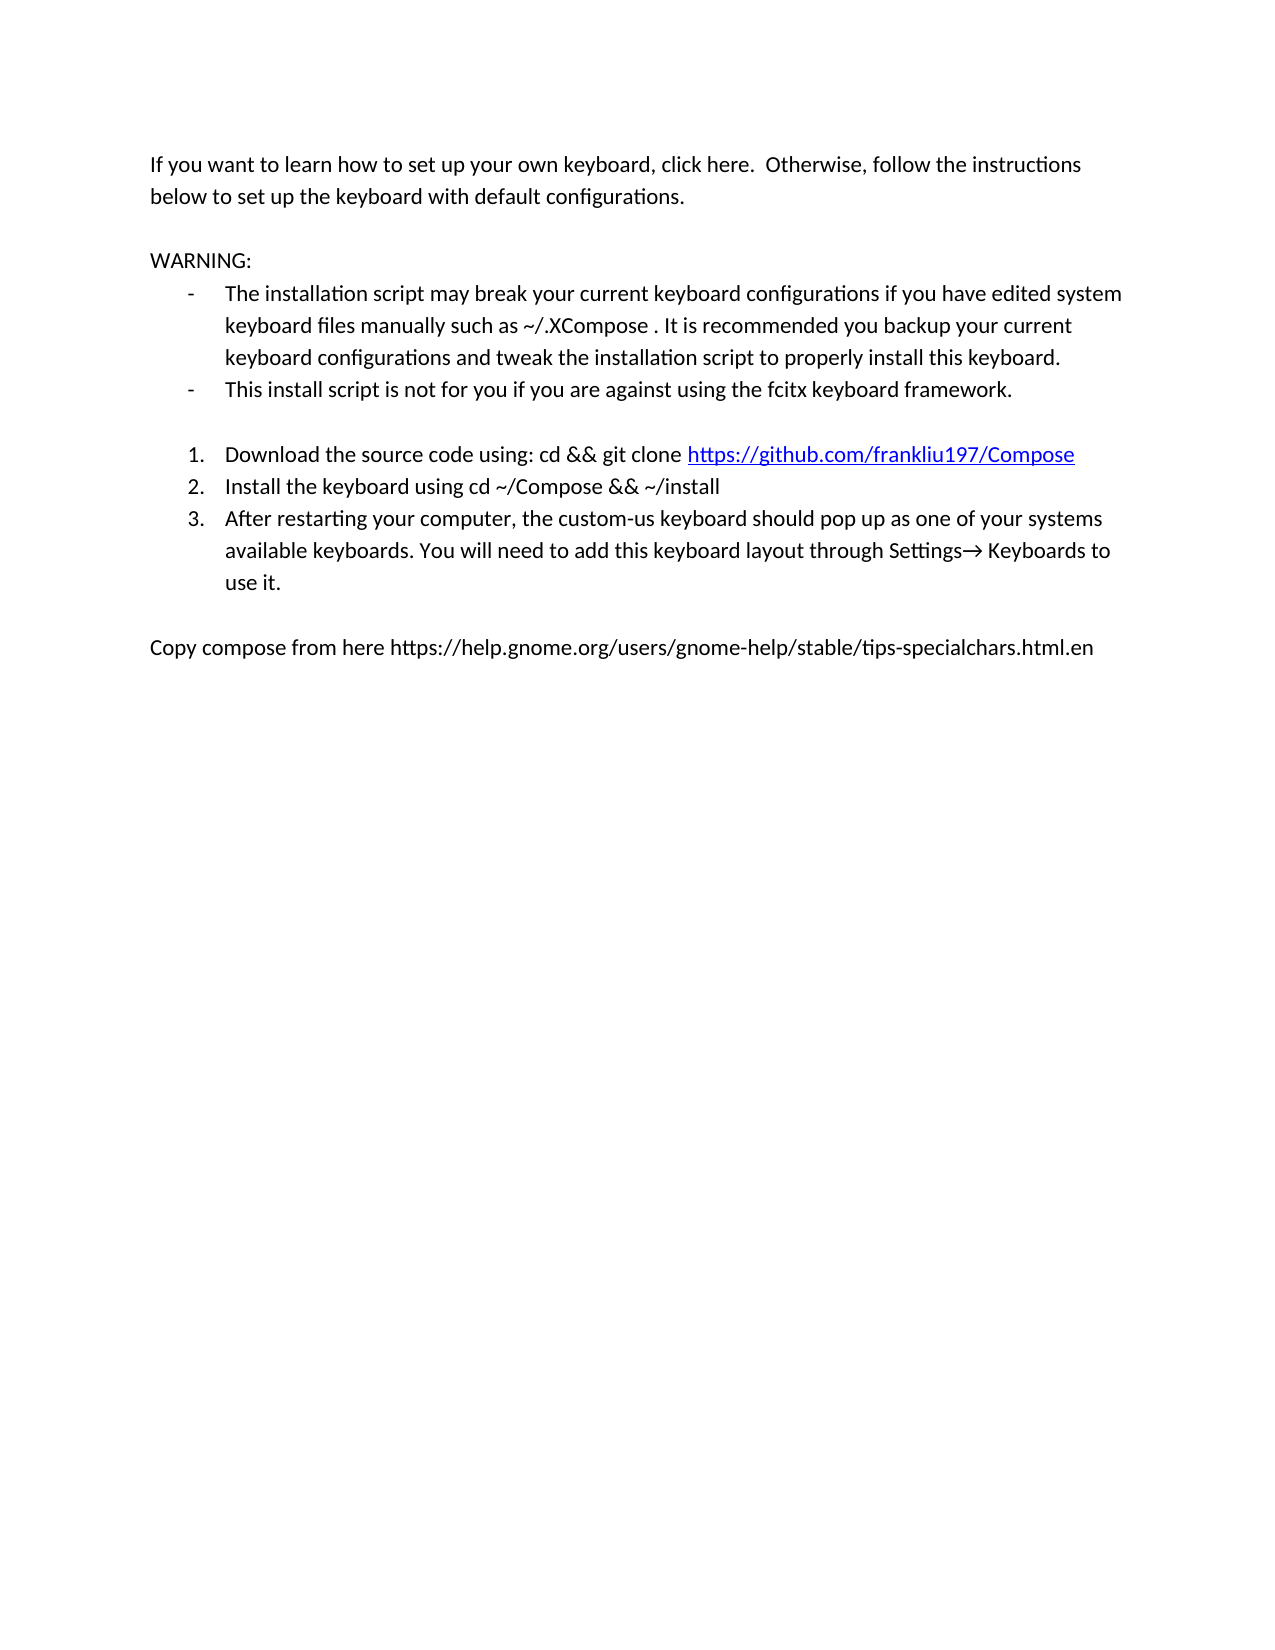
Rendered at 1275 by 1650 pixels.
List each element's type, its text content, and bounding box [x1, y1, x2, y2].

list The installation script may break your current keyboard configurations if you have edited system keyboard files manually such as ~/.XCompose . It is recommended you backup your current keyboard configurations and tweak the installation script to properly install this keyboard. [187, 279, 1125, 371]
list Download the source code using: cd && git clone https://github.com/frankliu197/Compose [187, 440, 1125, 468]
list Install the keyboard using cd ~/Compose && ~/install [187, 472, 1125, 500]
list This install script is not for you if you are against using the fcitx keyboard framework. [187, 375, 1125, 403]
list After restarting your computer, the custom-us keyboard should pop up as one of your systems available keyboards. You will need to add this keyboard layout through Settings→ Keyboards to use it. [187, 504, 1125, 596]
text WARNING: [150, 247, 1125, 274]
text If you want to learn how to set up your own keyboard, click here. Otherwise, follow the instructions below to set up the keyboard with default configurations. [150, 150, 1125, 210]
text Copy compose from here https://help.gnome.org/users/gnome-help/stable/tips-specialchars.html.en [150, 633, 1125, 661]
